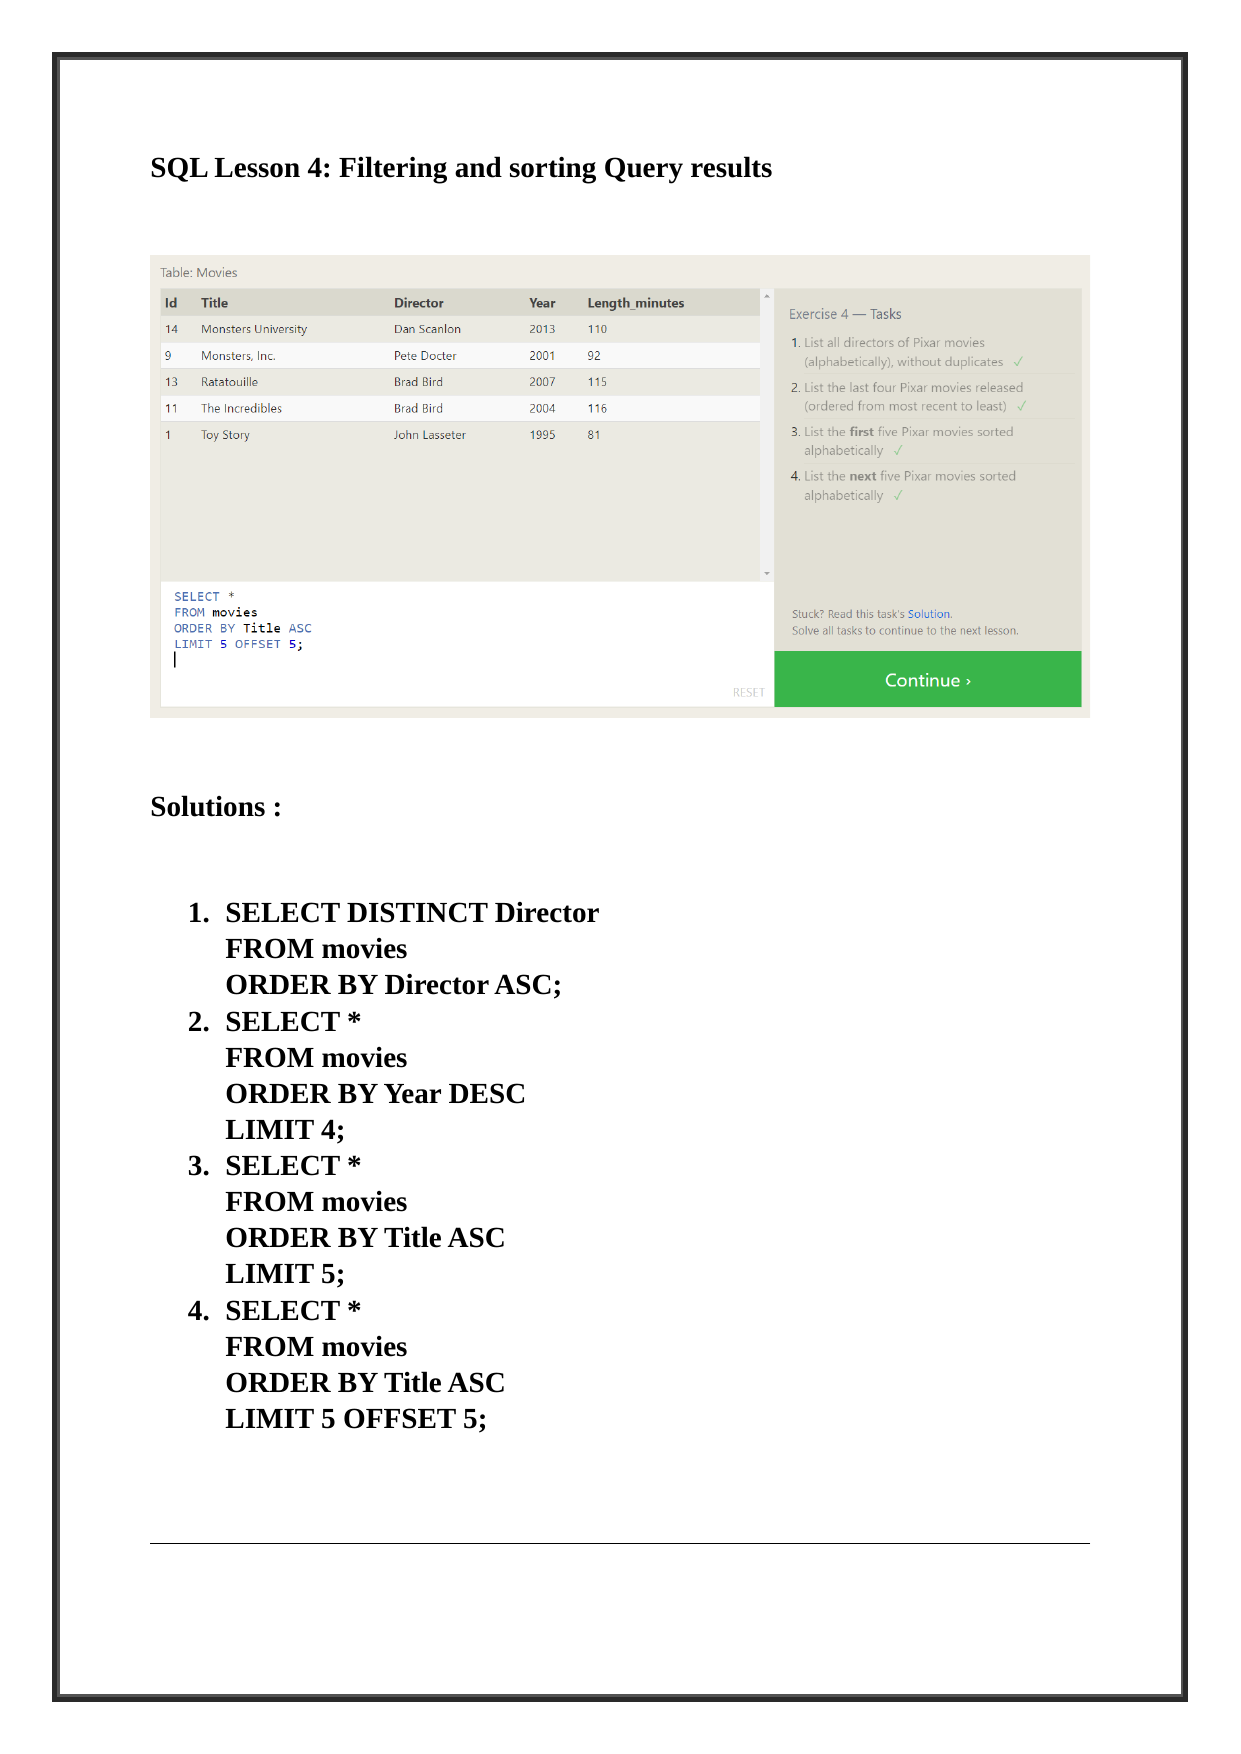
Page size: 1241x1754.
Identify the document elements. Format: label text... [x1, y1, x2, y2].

list ORDER BY Year DESC [225, 1076, 1090, 1109]
list SELECT DISTINCT Director [188, 895, 1090, 929]
list LIMIT 4; [225, 1112, 1090, 1146]
list ORDER BY Title ASC [225, 1221, 1090, 1254]
list LIMIT 5; [225, 1257, 1090, 1290]
list FROM movies [225, 1184, 1090, 1218]
list FROM movies [225, 931, 1090, 965]
list SELECT * [188, 1148, 1090, 1182]
list ORDER BY Director ASC; [225, 967, 1090, 1001]
list SELECT * [188, 1004, 1090, 1037]
text Solutions : [150, 789, 1090, 823]
list ORDER BY Title ASC [225, 1365, 1090, 1399]
list SELECT * [188, 1293, 1090, 1326]
list LIMIT 5 OFFSET 5; [225, 1401, 1090, 1435]
list FROM movies [225, 1040, 1090, 1073]
text SQL Lesson 4: Filtering and sorting Query results [150, 150, 1090, 184]
list FROM movies [225, 1329, 1090, 1362]
picture [150, 255, 1091, 718]
